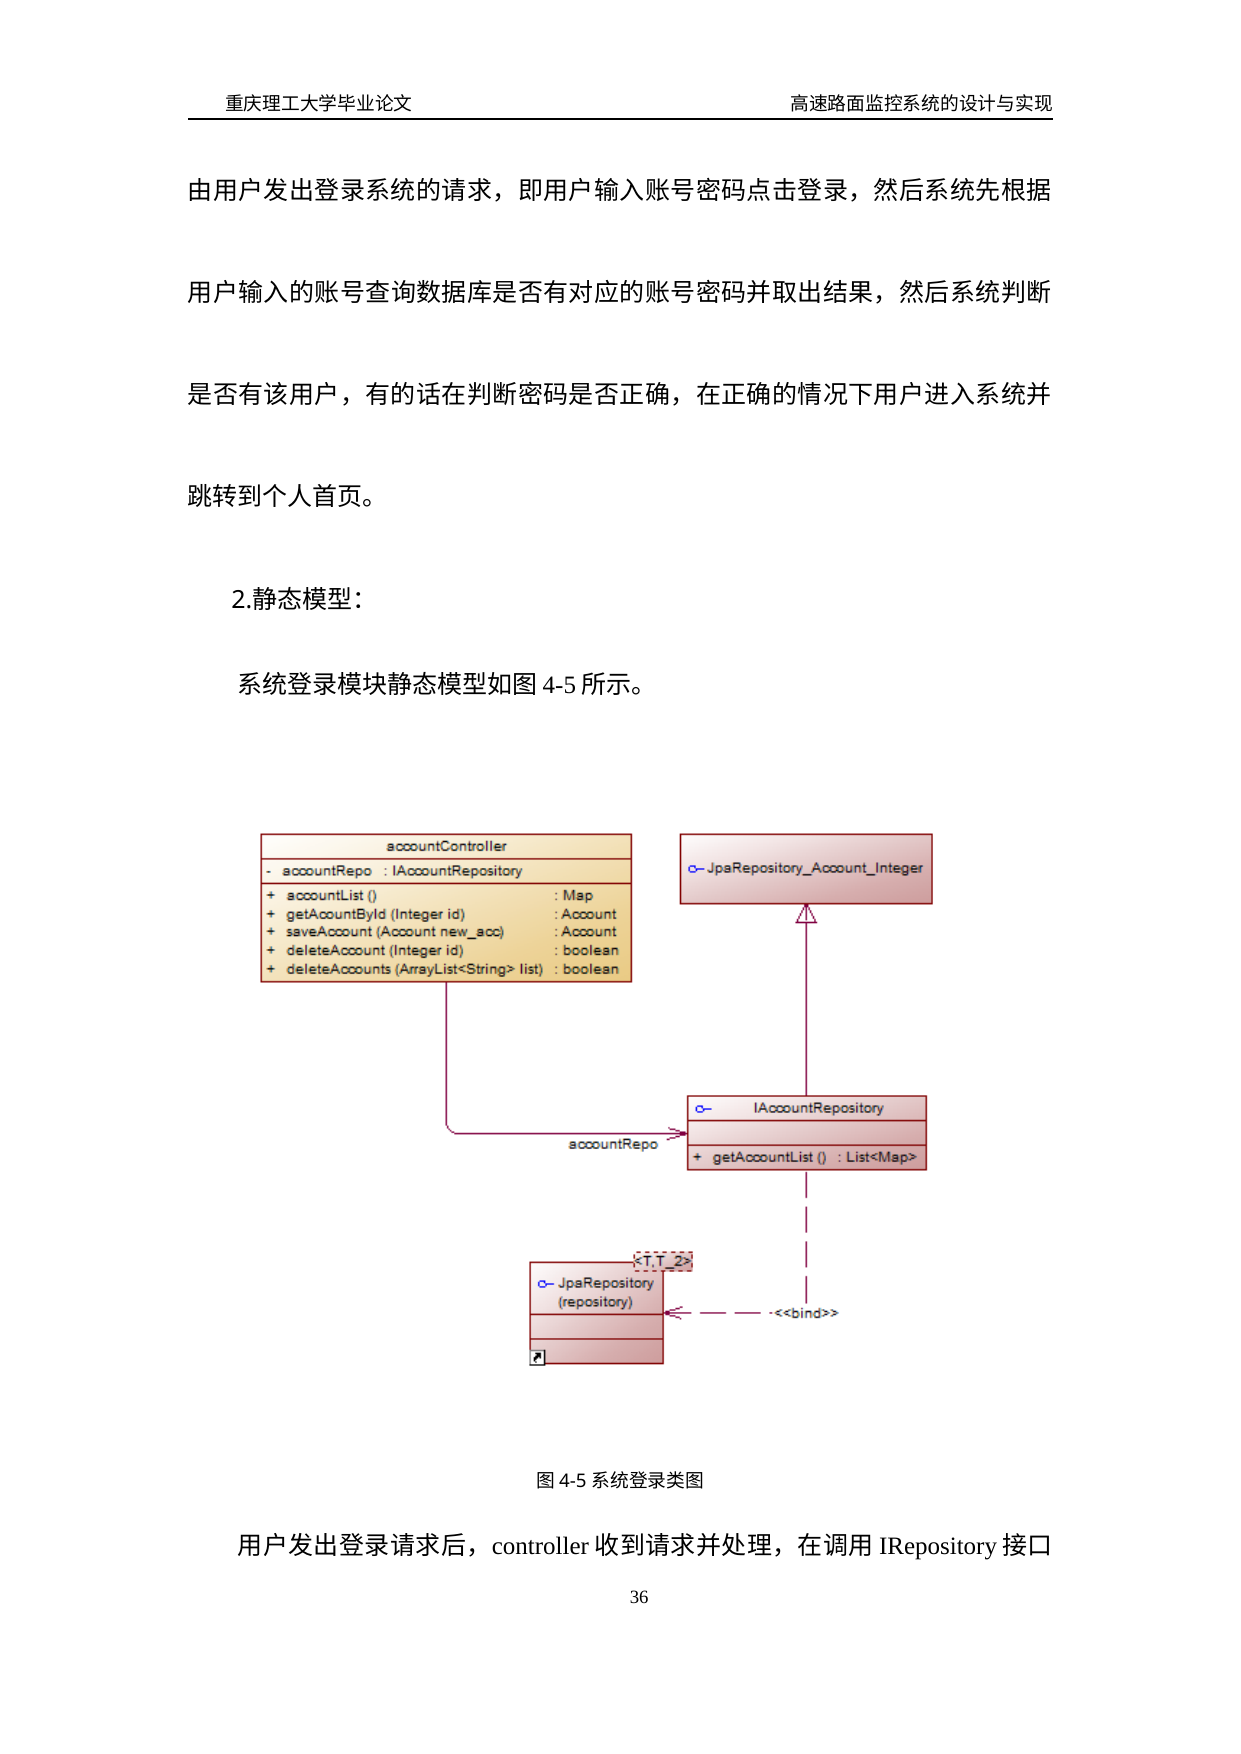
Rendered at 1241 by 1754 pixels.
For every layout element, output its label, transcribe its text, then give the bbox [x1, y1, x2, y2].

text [187, 155, 1053, 528]
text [187, 1509, 1053, 1577]
text 图4-5 系统登录类图 [187, 1462, 1053, 1496]
text 2.静态模型： [231, 563, 1053, 631]
picture [187, 734, 1053, 1418]
text 系统登录模块静态模型如图4-5所示。 [187, 648, 1053, 716]
